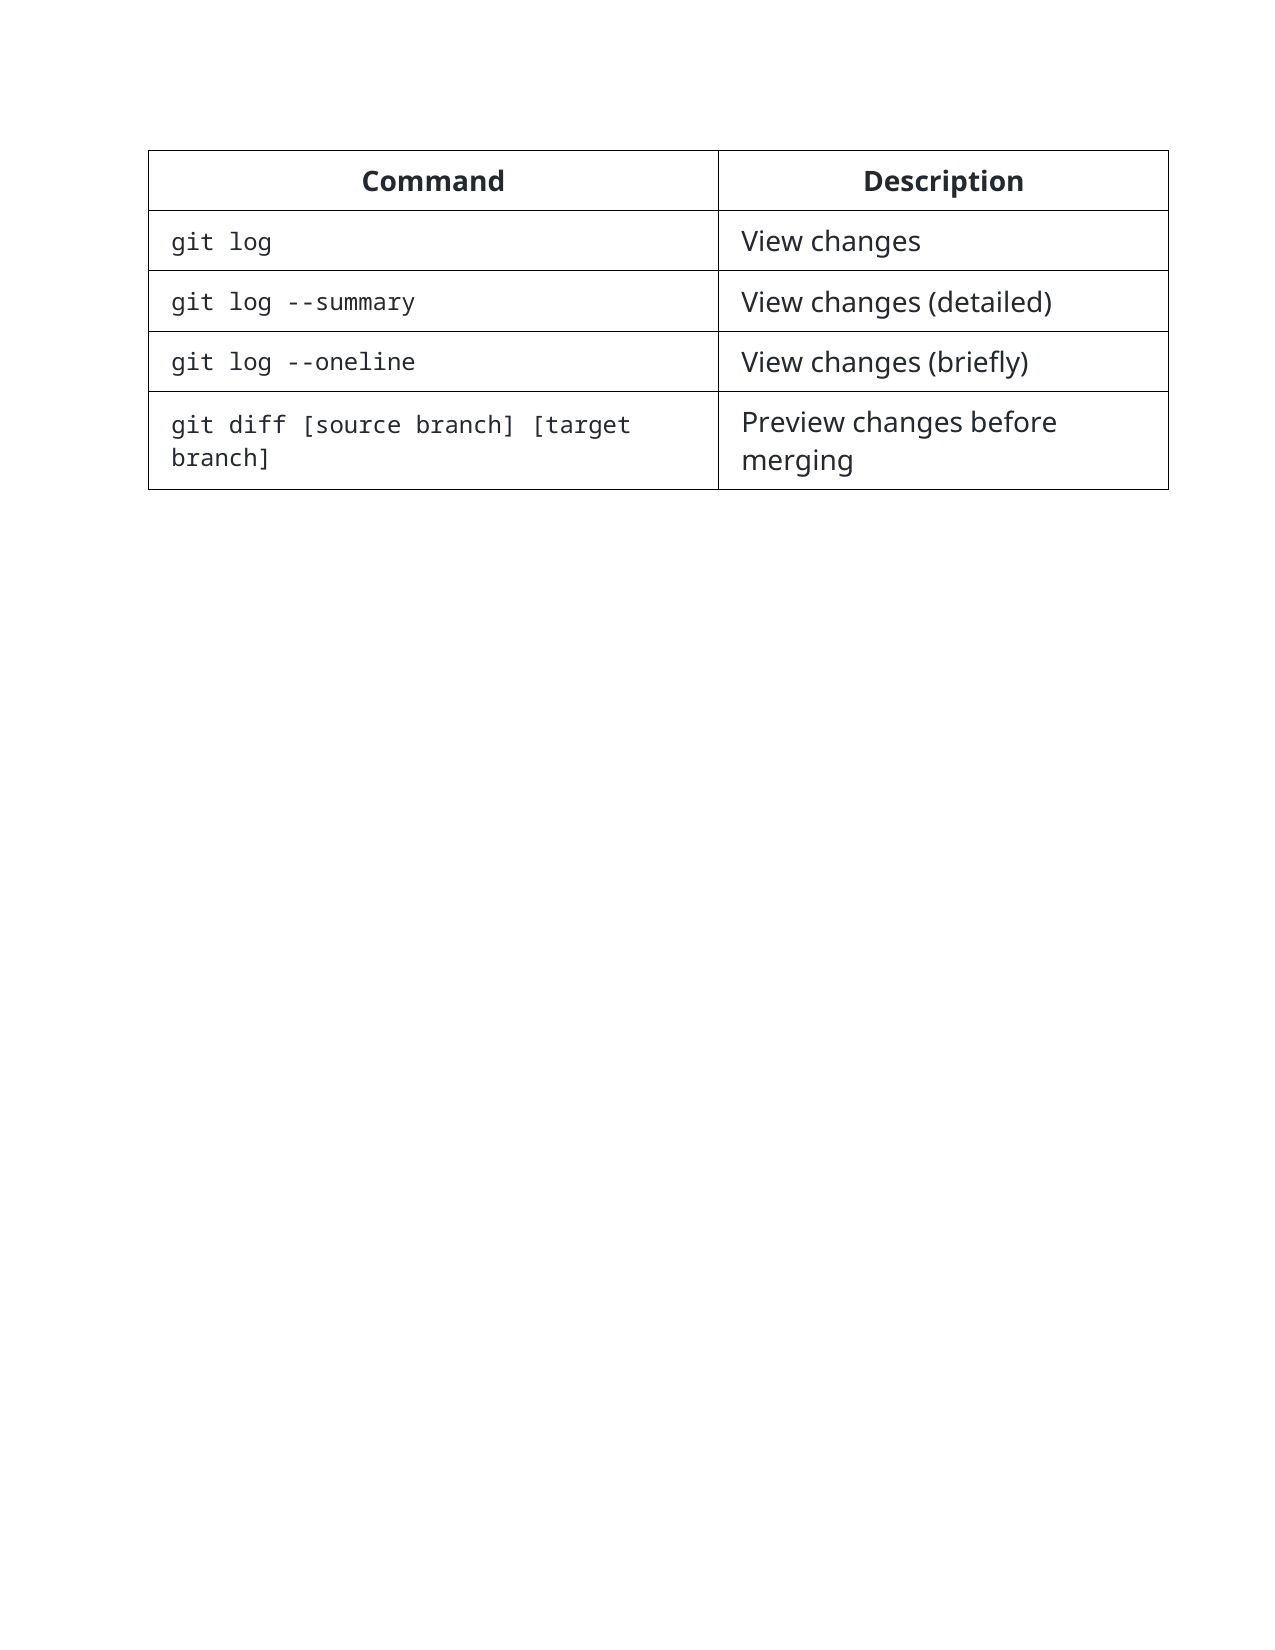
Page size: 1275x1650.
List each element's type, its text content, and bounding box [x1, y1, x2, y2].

table_cell git diff [source branch] [target branch] [149, 392, 718, 489]
table_cell View changes (detailed) [719, 271, 1168, 331]
table_cell git log --oneline [149, 332, 718, 391]
table_cell Preview changes before merging [719, 392, 1168, 489]
table_header Command [149, 151, 718, 210]
table_cell git log [149, 211, 718, 270]
table_cell git log --summary [149, 271, 718, 331]
table_cell View changes [719, 211, 1168, 270]
table_cell View changes (briefly) [719, 332, 1168, 391]
table_header Description [719, 151, 1168, 210]
